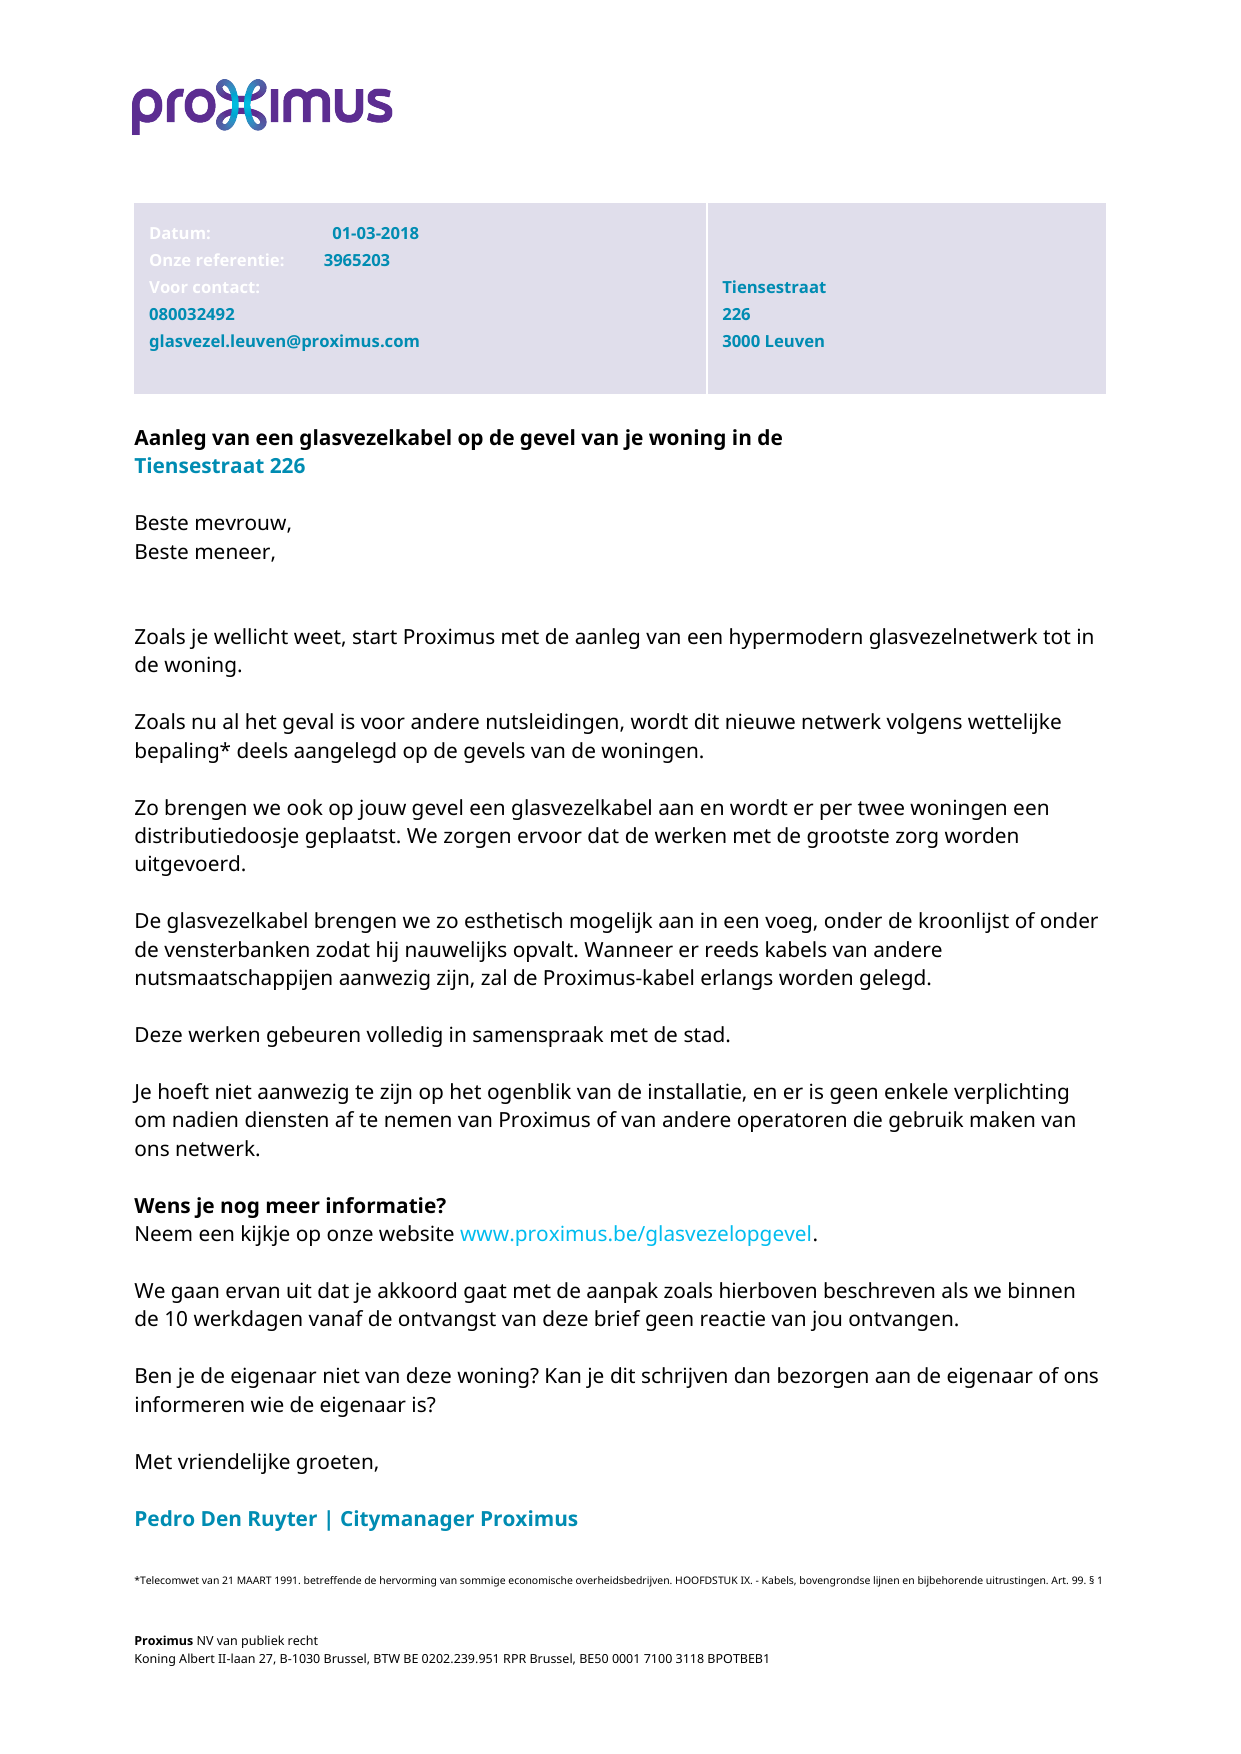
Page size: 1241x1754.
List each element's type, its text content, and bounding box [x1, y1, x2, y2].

text *Telecomwet van 21 MAART 1991. betreffende de hervorming van sommige economische overheidsbedrijven. HOOFDSTUK IX. - Kabels, bovengrondse lijnen en bijbehorende uitrustingen. Art. 99. § 1 [134, 1561, 1106, 1588]
text Ben je de eigenaar niet van deze woning? Kan je dit schrijven dan bezorgen aan de eigenaar of ons informeren wie de eigenaar is? [134, 1361, 1106, 1418]
text Beste meneer, [134, 537, 1106, 565]
table_header Datum: 01-03-2018 Onze referentie: 3965203 Voor contact: 080032492 glasvezel.leuven@proximus.com [134, 203, 706, 394]
text De glasvezelkabel brengen we zo esthetisch mogelijk aan in een voeg, onder de kroonlijst of onder de vensterbanken zodat hij nauwelijks opvalt. Wanneer er reeds kabels van andere nutsmaatschappijen aanwezig zijn, zal de Proximus-kabel erlangs worden gelegd. [134, 906, 1106, 992]
text Tiensestraat 226 [134, 451, 1106, 480]
text Met vriendelijke groeten, [134, 1447, 1106, 1475]
text We gaan ervan uit dat je akkoord gaat met de aanpak zoals hierboven beschreven als we binnen de 10 werkdagen vanaf de ontvangst van deze brief geen reactie van jou ontvangen. [134, 1276, 1106, 1333]
picture [0, 0, 1241, 149]
text Pedro Den Ruyter | Citymanager Proximus [134, 1504, 1106, 1532]
text Aanleg van een glasvezelkabel op de gevel van je woning in de [134, 423, 1106, 451]
text Wens je nog meer informatie? [134, 1191, 1106, 1219]
text Neem een kijkje op onze website www.proximus.be/glasvezelopgevel. [134, 1219, 1106, 1248]
table_header Tiensestraat 226 3000 Leuven [708, 203, 1106, 394]
text Zoals nu al het geval is voor andere nutsleidingen, wordt dit nieuwe netwerk volgens wettelijke bepaling* deels aangelegd op de gevels van de woningen. [134, 707, 1106, 764]
text Beste mevrouw, [134, 508, 1106, 537]
text Deze werken gebeuren volledig in samenspraak met de stad. [134, 1020, 1106, 1049]
text Zo brengen we ook op jouw gevel een glasvezelkabel aan en wordt er per twee woningen een distributiedoosje geplaatst. We zorgen ervoor dat de werken met de grootste zorg worden uitgevoerd. [134, 793, 1106, 878]
text Je hoeft niet aanwezig te zijn op het ogenblik van de installatie, en er is geen enkele verplichting om nadien diensten af te nemen van Proximus of van andere operatoren die gebruik maken van ons netwerk. [134, 1077, 1106, 1162]
text Zoals je wellicht weet, start Proximus met de aanleg van een hypermodern glasvezelnetwerk tot in de woning. [134, 622, 1106, 679]
